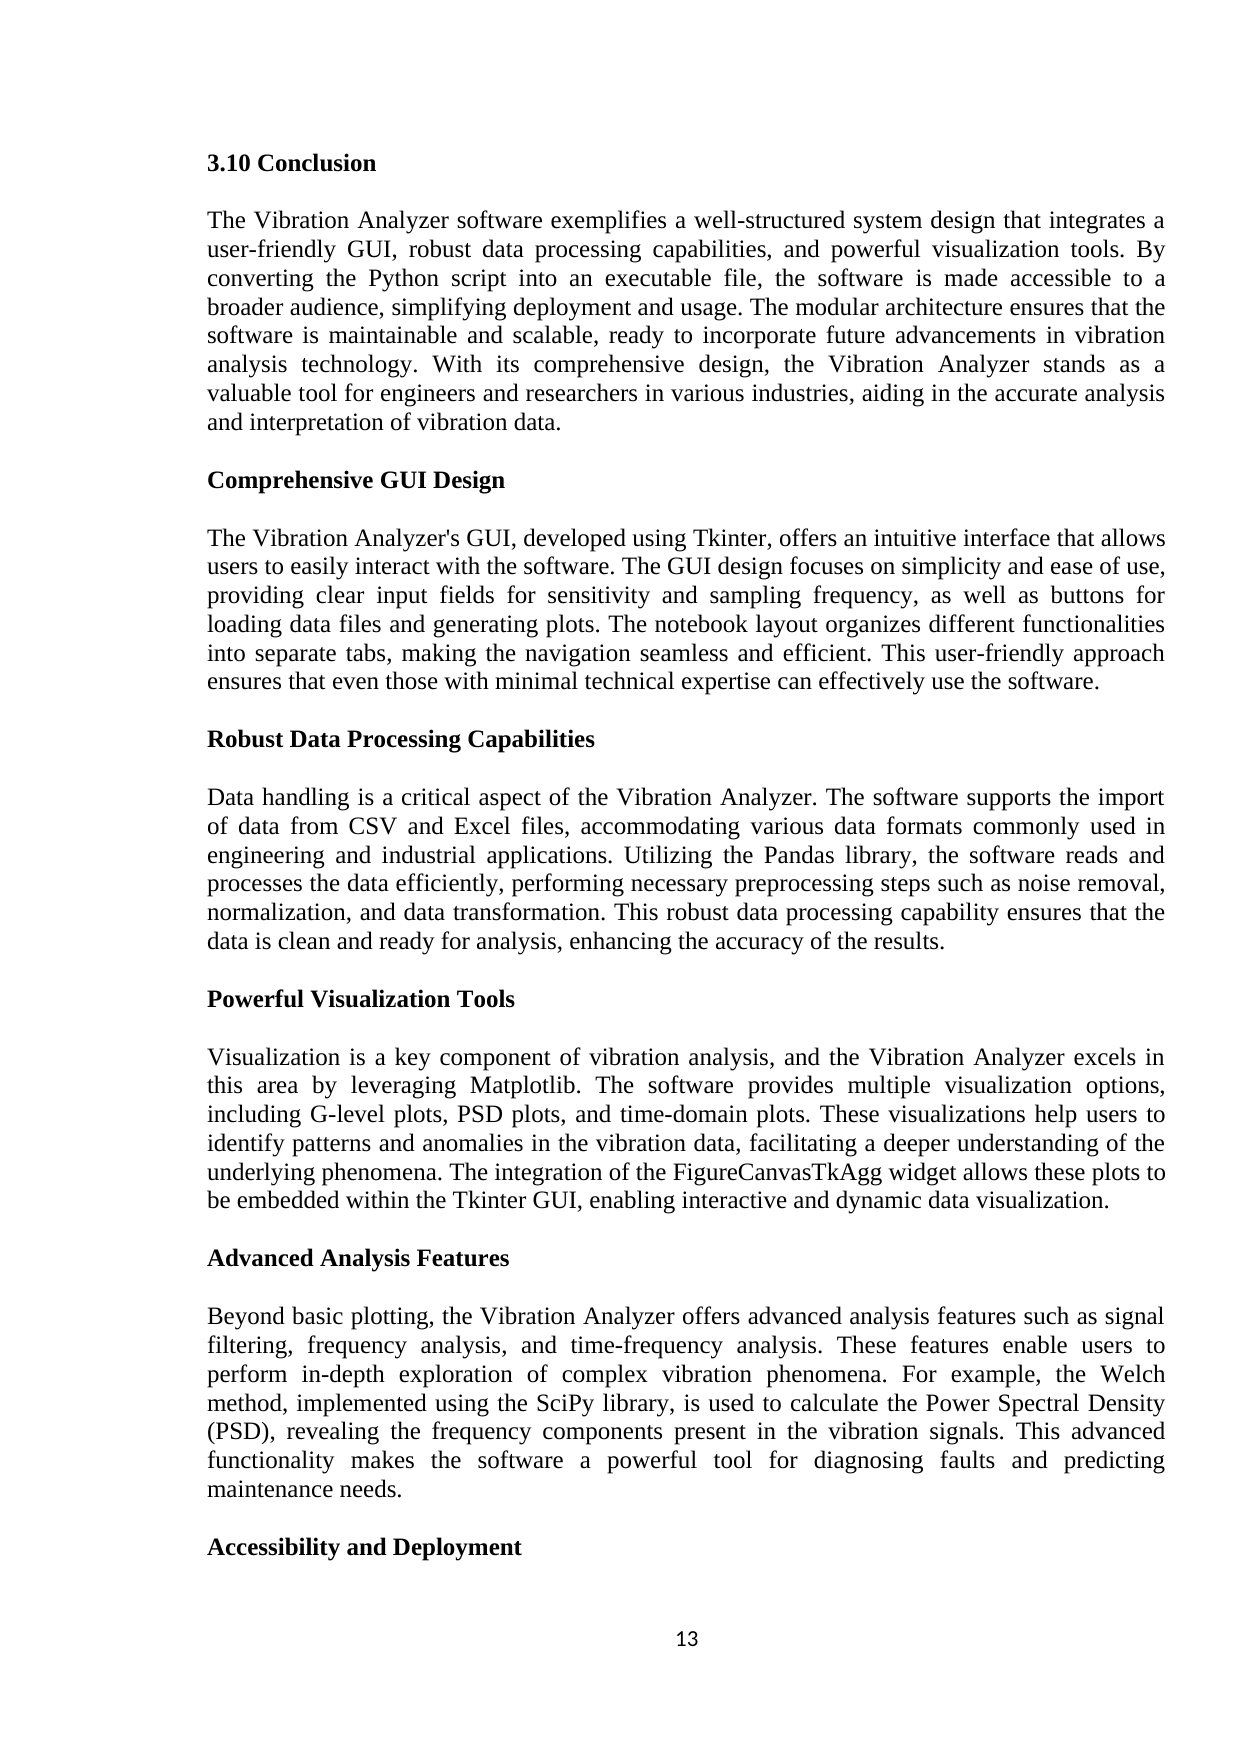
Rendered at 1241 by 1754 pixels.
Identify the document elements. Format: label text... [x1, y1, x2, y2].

text Powerful Visualization Tools [207, 984, 1166, 1013]
text Accessibility and Deployment [207, 1532, 1166, 1561]
text The Vibration Analyzer software exemplifies a well-structured system design that integrates a user-friendly GUI, robust data processing capabilities, and powerful visualization tools. By converting the Python script into an executable file, the software is made accessible to a broader audience, simplifying deployment and usage. The modular architecture ensures that the software is maintainable and scalable, ready to incorporate future advancements in vibration analysis technology. With its comprehensive design, the Vibration Analyzer stands as a valuable tool for engineers and researchers in various industries, aiding in the accurate analysis and interpretation of vibration data. [207, 206, 1166, 436]
text Robust Data Processing Capabilities [207, 724, 1166, 753]
text Data handling is a critical aspect of the Vibration Analyzer. The software supports the import of data from CSV and Excel files, accommodating various data formats commonly used in engineering and industrial applications. Utilizing the Pandas library, the software reads and processes the data efficiently, performing necessary preprocessing steps such as noise removal, normalization, and data transformation. This robust data processing capability ensures that the data is clean and ready for analysis, enhancing the accuracy of the results. [207, 782, 1166, 955]
text Visualization is a key component of vibration analysis, and the Vibration Analyzer excels in this area by leveraging Matplotlib. The software provides multiple visualization options, including G-level plots, PSD plots, and time-domain plots. These visualizations help users to identify patterns and anomalies in the vibration data, facilitating a deeper understanding of the underlying phenomena. The integration of the FigureCanvasTkAgg widget allows these plots to be embedded within the Tkinter GUI, enabling interactive and dynamic data visualization. [207, 1042, 1166, 1214]
text Advanced Analysis Features [207, 1243, 1166, 1272]
text The Vibration Analyzer's GUI, developed using Tkinter, offers an intuitive interface that allows users to easily interact with the software. The GUI design focuses on simplicity and ease of use, providing clear input fields for sensitivity and sampling frequency, as well as buttons for loading data files and generating plots. The notebook layout organizes different functionalities into separate tabs, making the navigation seamless and efficient. This user-friendly approach ensures that even those with minimal technical expertise can effectively use the software. [207, 523, 1166, 695]
text Comprehensive GUI Design [207, 465, 1166, 493]
text 3.10 Conclusion [207, 148, 1166, 176]
text Beyond basic plotting, the Vibration Analyzer offers advanced analysis features such as signal filtering, frequency analysis, and time-frequency analysis. These features enable users to perform in-depth exploration of complex vibration phenomena. For example, the Welch method, implemented using the SciPy library, is used to calculate the Power Spectral Density (PSD), revealing the frequency components present in the vibration signals. This advanced functionality makes the software a powerful tool for diagnosing faults and predicting maintenance needs. [207, 1301, 1166, 1503]
